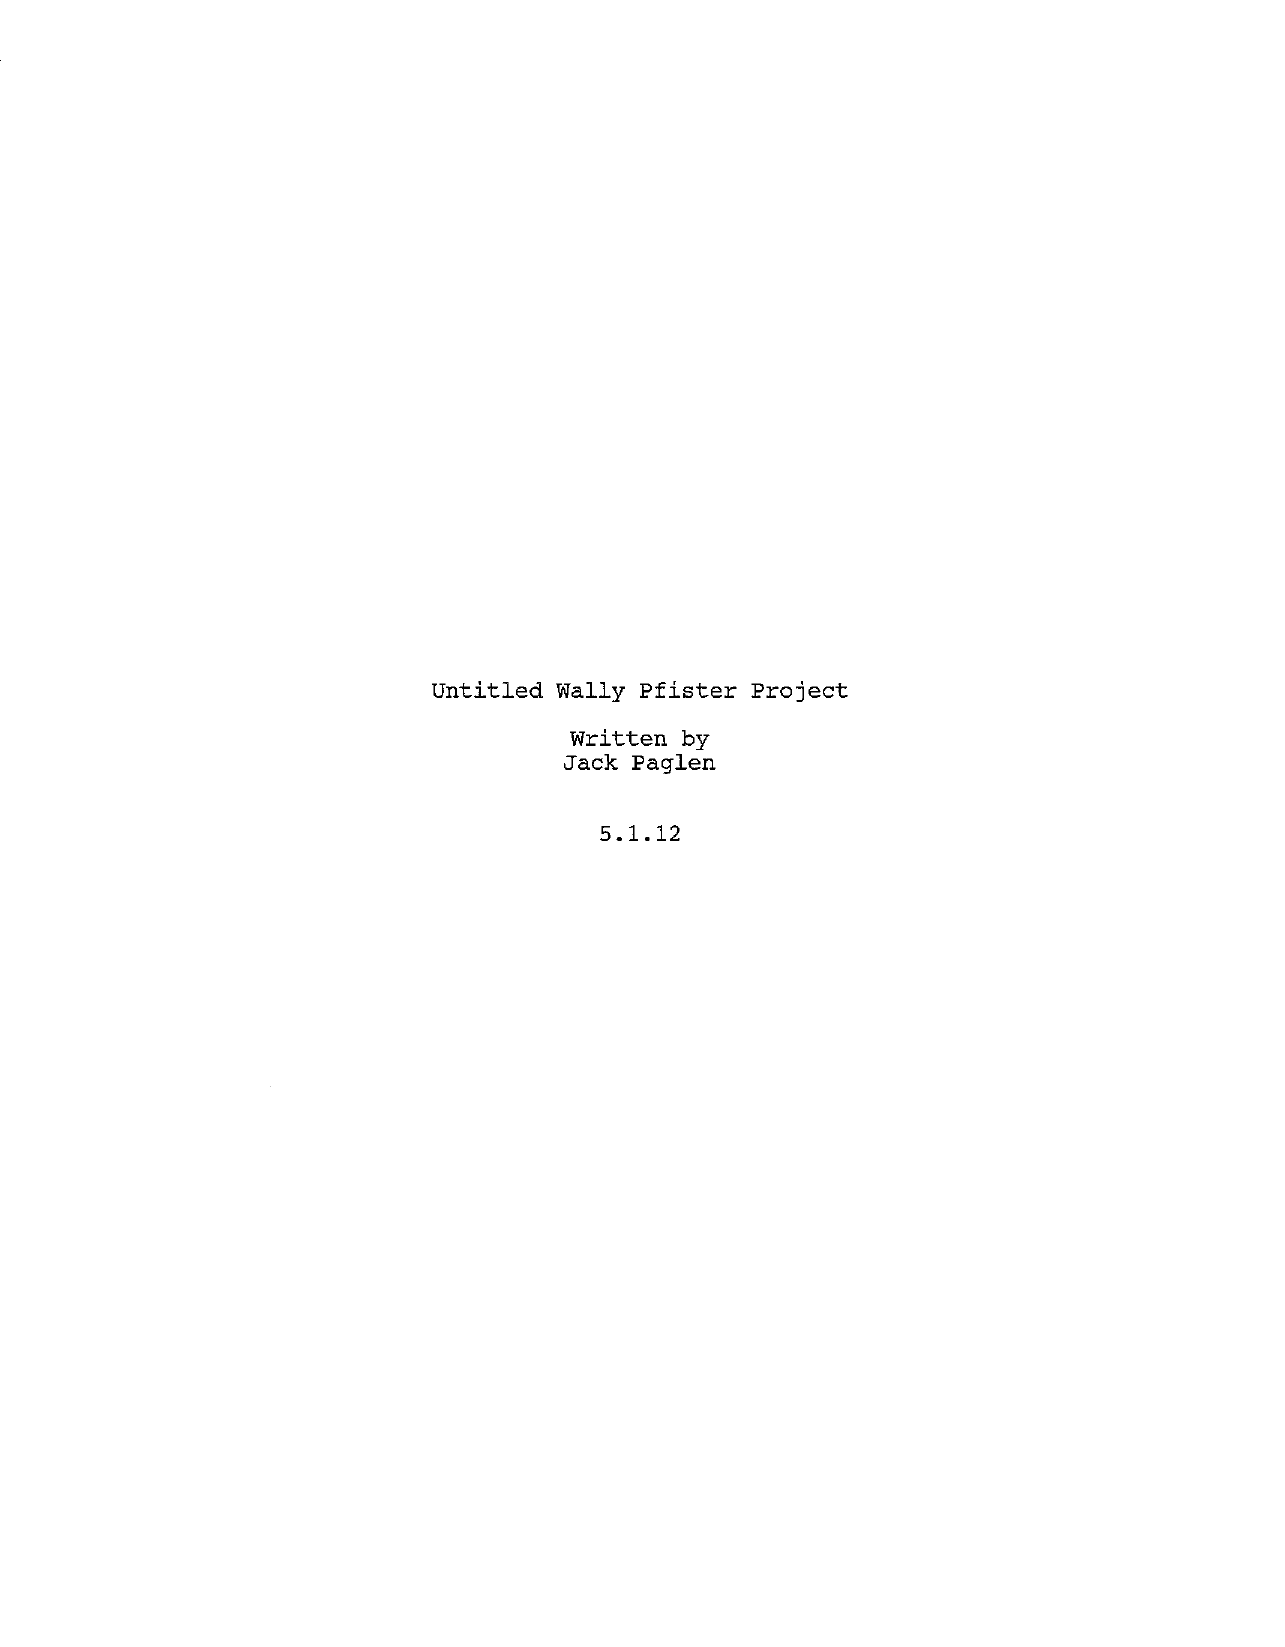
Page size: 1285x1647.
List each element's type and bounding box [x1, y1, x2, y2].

picture [0, 60, 848, 1087]
